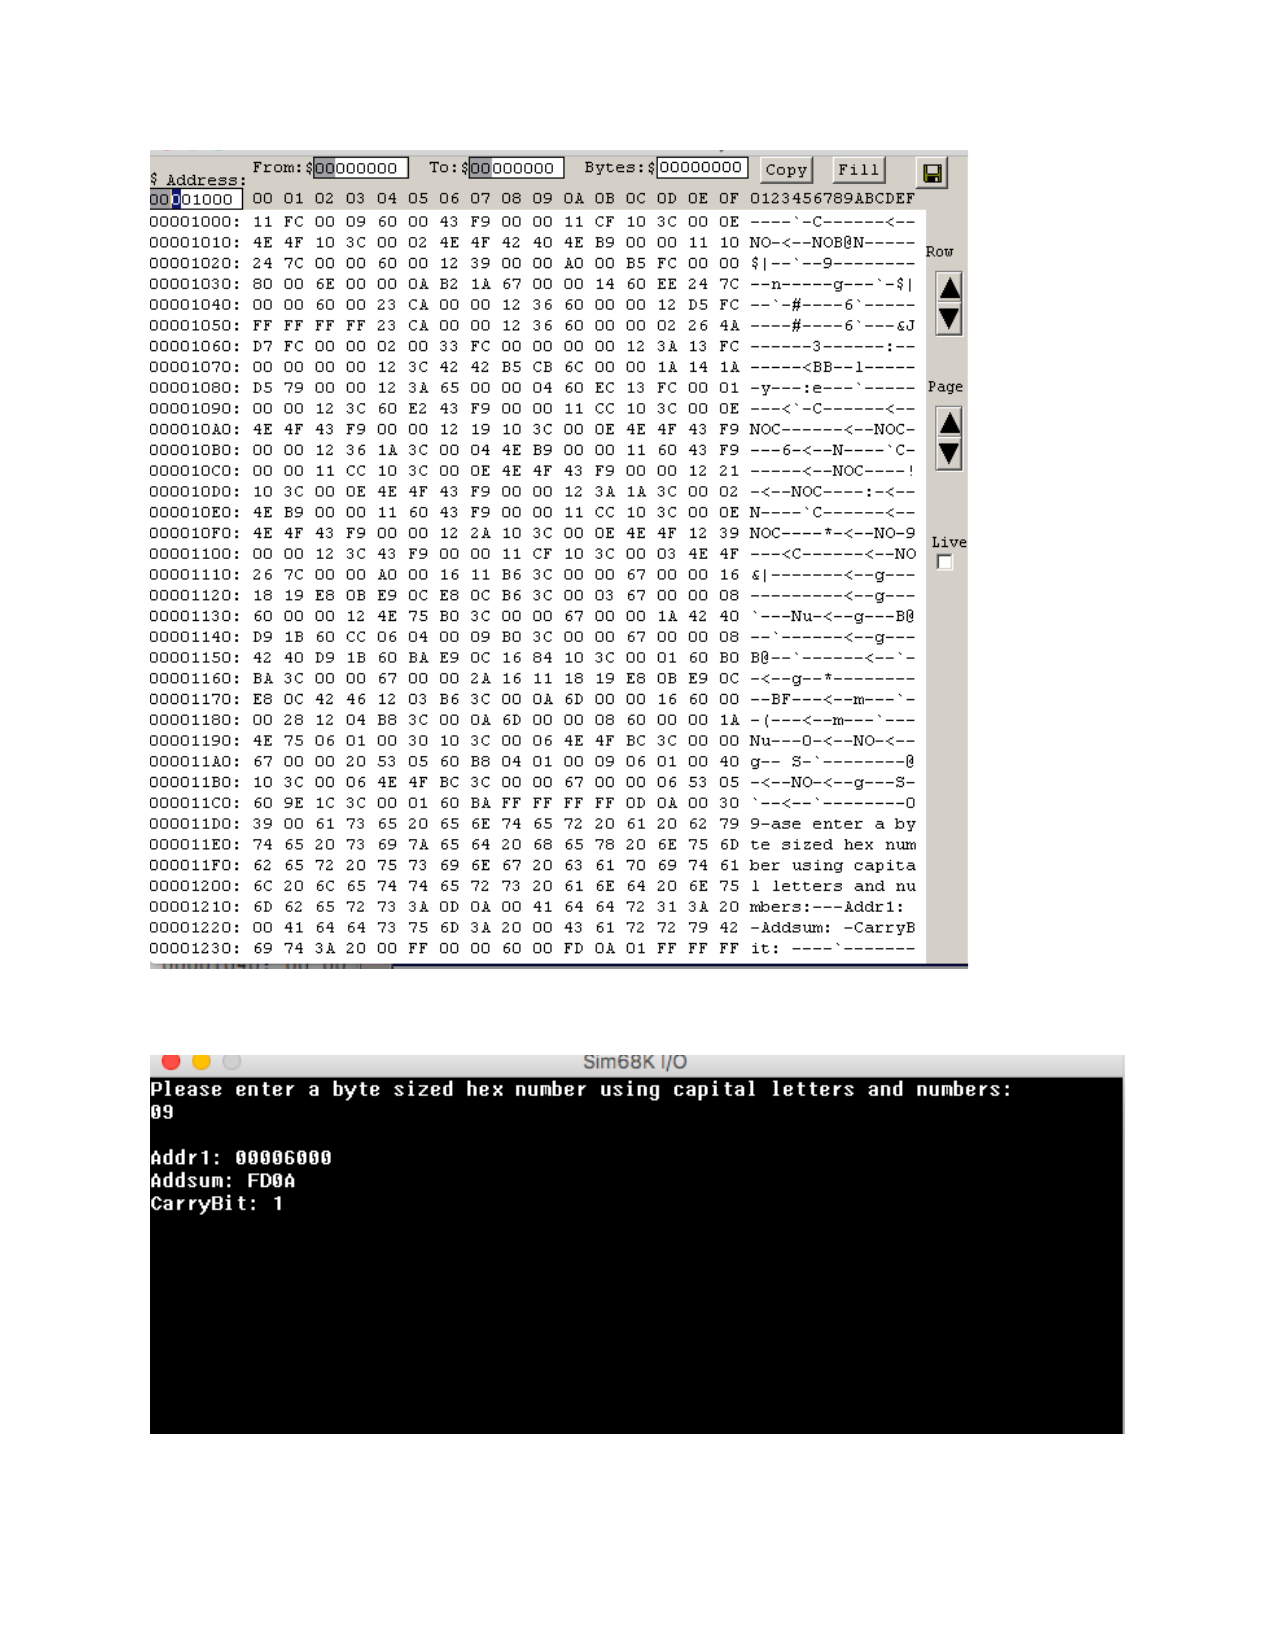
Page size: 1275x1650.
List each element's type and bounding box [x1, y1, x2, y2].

picture [150, 1055, 1125, 1434]
picture [150, 150, 969, 969]
